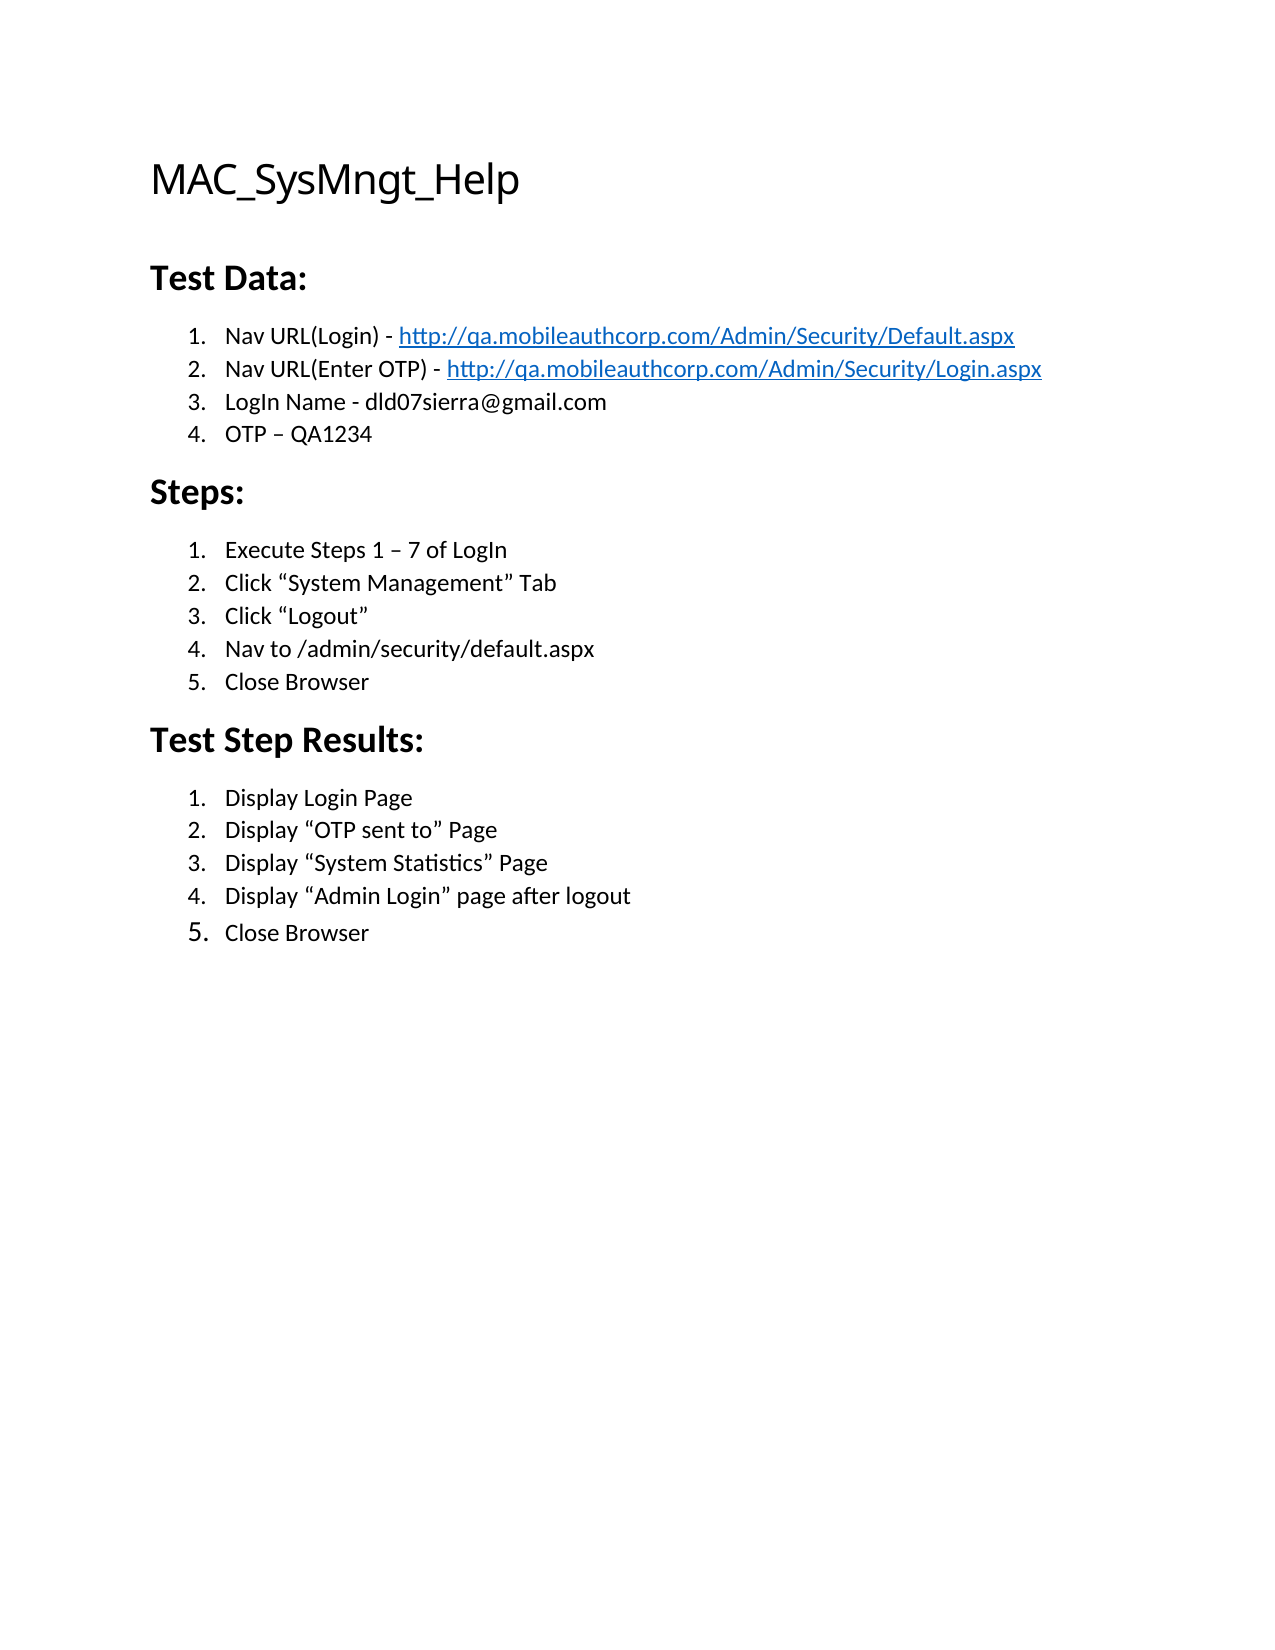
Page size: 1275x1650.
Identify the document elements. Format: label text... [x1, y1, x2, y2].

list OTP – QA1234 [187, 418, 1125, 449]
list Display “Admin Login” page after logout [187, 880, 1125, 911]
list Nav URL(Login) - http://qa.mobileauthcorp.com/Admin/Security/Default.aspx [187, 320, 1125, 350]
list Execute Steps 1 – 7 of LogIn [187, 534, 1125, 565]
title MAC_SysMngt_Help [150, 150, 1125, 207]
list Display “System Statistics” Page [187, 847, 1125, 878]
list Nav URL(Enter OTP) - http://qa.mobileauthcorp.com/Admin/Security/Login.aspx [187, 353, 1125, 383]
list Nav to /admin/security/default.aspx [187, 633, 1125, 663]
list Display “OTP sent to” Page [187, 814, 1125, 845]
text Test Data: [150, 254, 1125, 299]
list Close Browser [187, 666, 1125, 696]
list Close Browser [187, 913, 1125, 949]
list Click “System Management” Tab [187, 567, 1125, 598]
list Display Login Page [187, 782, 1125, 812]
text Test Step Results: [150, 716, 1125, 761]
text Steps: [150, 468, 1125, 514]
list Click “Logout” [187, 600, 1125, 631]
list LogIn Name - dld07sierra@gmail.com [187, 386, 1125, 416]
